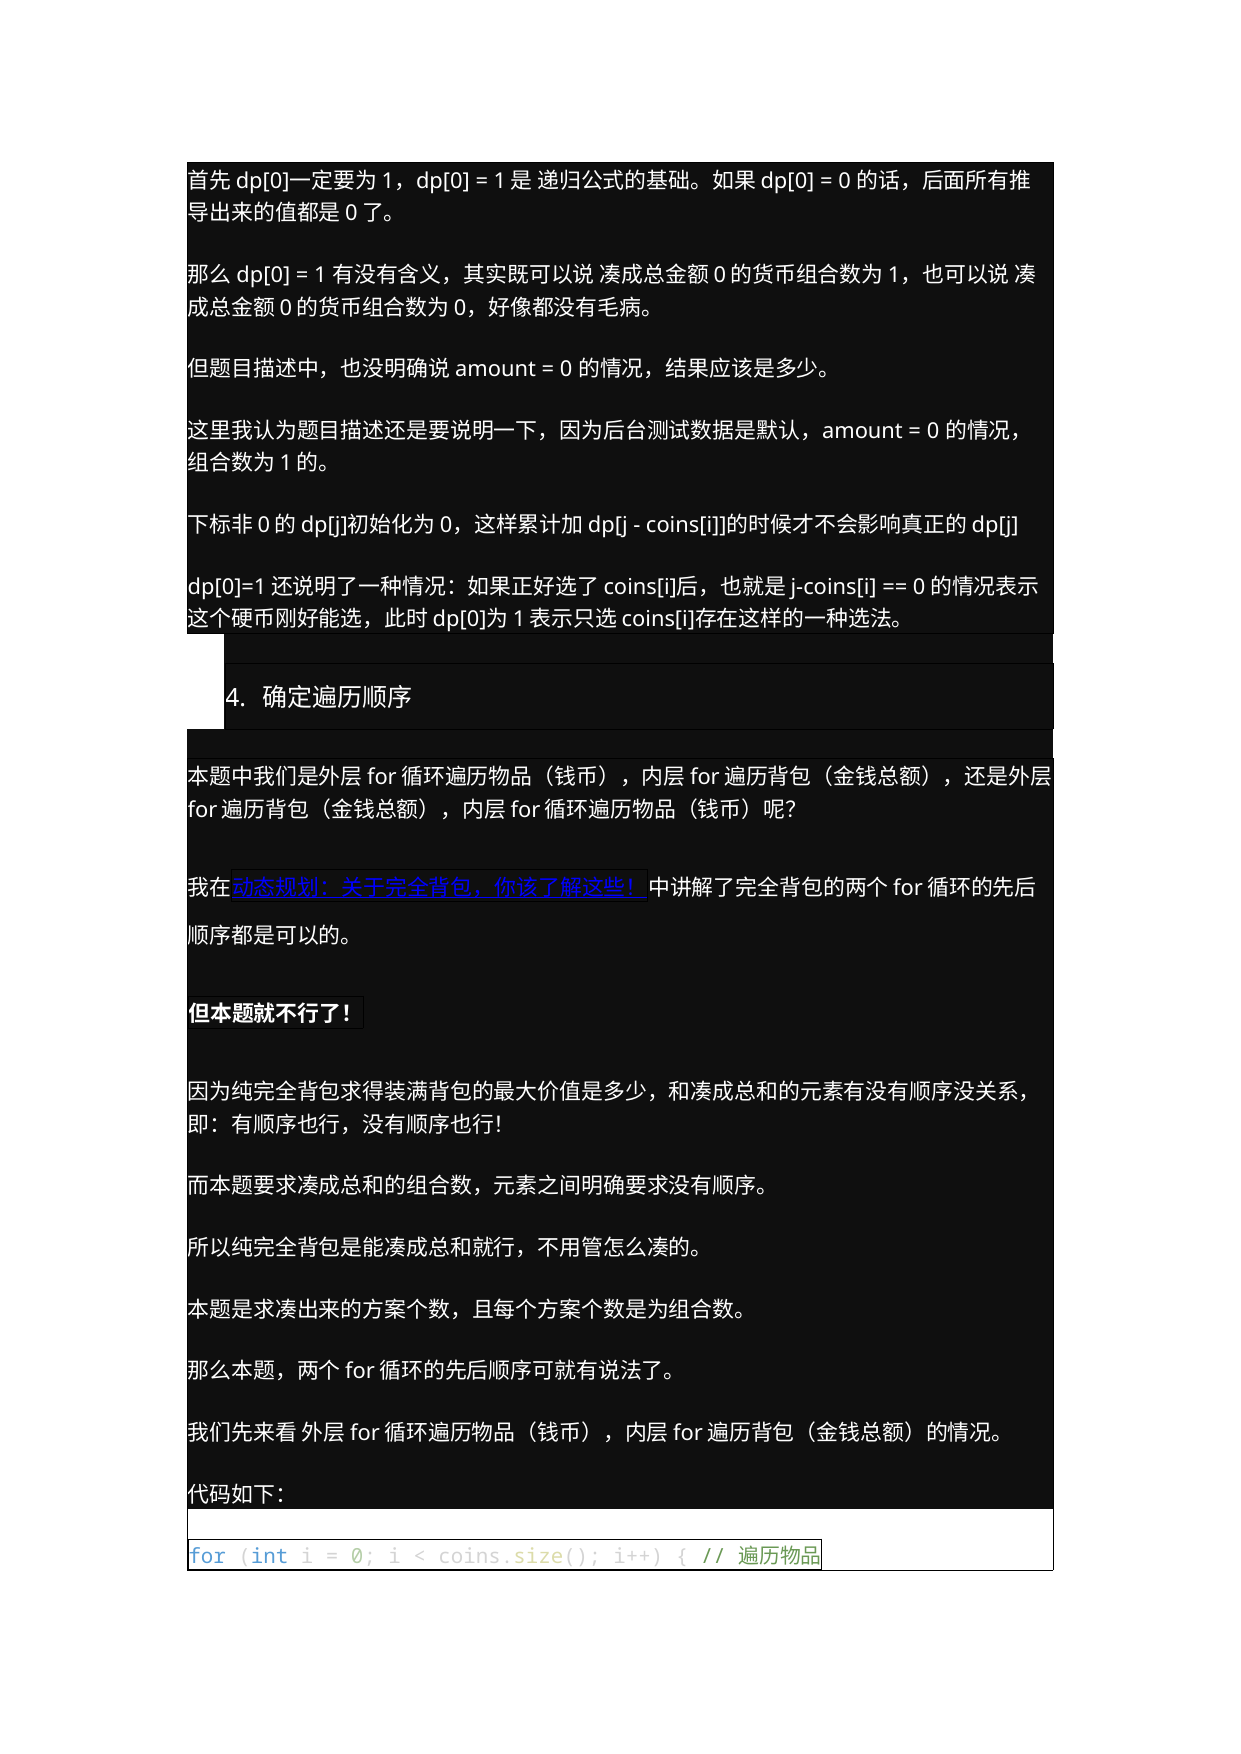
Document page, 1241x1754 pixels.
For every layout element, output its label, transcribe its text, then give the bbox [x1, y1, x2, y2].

text 因为纯完全背包求得装满背包的最大价值是多少，和凑成总和的元素有没有顺序没关系，即：有顺序也行，没有顺序也行！ [188, 1073, 1053, 1139]
text for (int i = 0; i < coins.size(); i++) { // 遍历物品 [188, 1537, 1053, 1570]
text 我们先来看 外层for循环遍历物品（钱币），内层for遍历背包（金钱总额）的情况。 [188, 1414, 1053, 1447]
text 但题目描述中，也没明确说 amount = 0 的情况，结果应该是多少。 [188, 350, 1053, 383]
text 我在动态规划：关于完全背包，你该了解这些！中讲解了完全背包的两个for循环的先后顺序都是可以的。 [188, 852, 1053, 950]
text 那么本题，两个for循环的先后顺序可就有说法了。 [188, 1352, 1053, 1385]
text 那么 dp[0] = 1 有没有含义，其实既可以说 凑成总金额0的货币组合数为1，也可以说 凑成总金额0的货币组合数为0，好像都没有毛病。 [188, 256, 1053, 322]
text 但本题就不行了！ [188, 979, 1053, 1044]
text dp[0]=1还说明了一种情况：如果正好选了coins[i]后，也就是j-coins[i] == 0的情况表示这个硬币刚好能选，此时dp[0]为1表示只选coins[i]存在这样的一种选法。 [188, 568, 1053, 633]
text 本题是求凑出来的方案个数，且每个方案个数是为组合数。 [188, 1291, 1053, 1324]
text 首先dp[0]一定要为1，dp[0] = 1是 递归公式的基础。如果dp[0] = 0 的话，后面所有推导出来的值都是0了。 [188, 163, 1053, 227]
text 本题中我们是外层for循环遍历物品（钱币），内层for遍历背包（金钱总额），还是外层for遍历背包（金钱总额），内层for循环遍历物品（钱币）呢？ [188, 759, 1053, 824]
text 而本题要求凑成总和的组合数，元素之间明确要求没有顺序。 [188, 1167, 1053, 1200]
text 代码如下： [188, 1476, 1053, 1509]
text 下标非0的dp[j]初始化为0，这样累计加dp[j - coins[i]]的时候才不会影响真正的dp[j] [188, 506, 1053, 539]
text 这里我认为题目描述还是要说明一下，因为后台测试数据是默认，amount = 0 的情况，组合数为1的。 [188, 412, 1053, 477]
list 确定遍历顺序 [226, 664, 1053, 729]
text 所以纯完全背包是能凑成总和就行，不用管怎么凑的。 [188, 1229, 1053, 1262]
